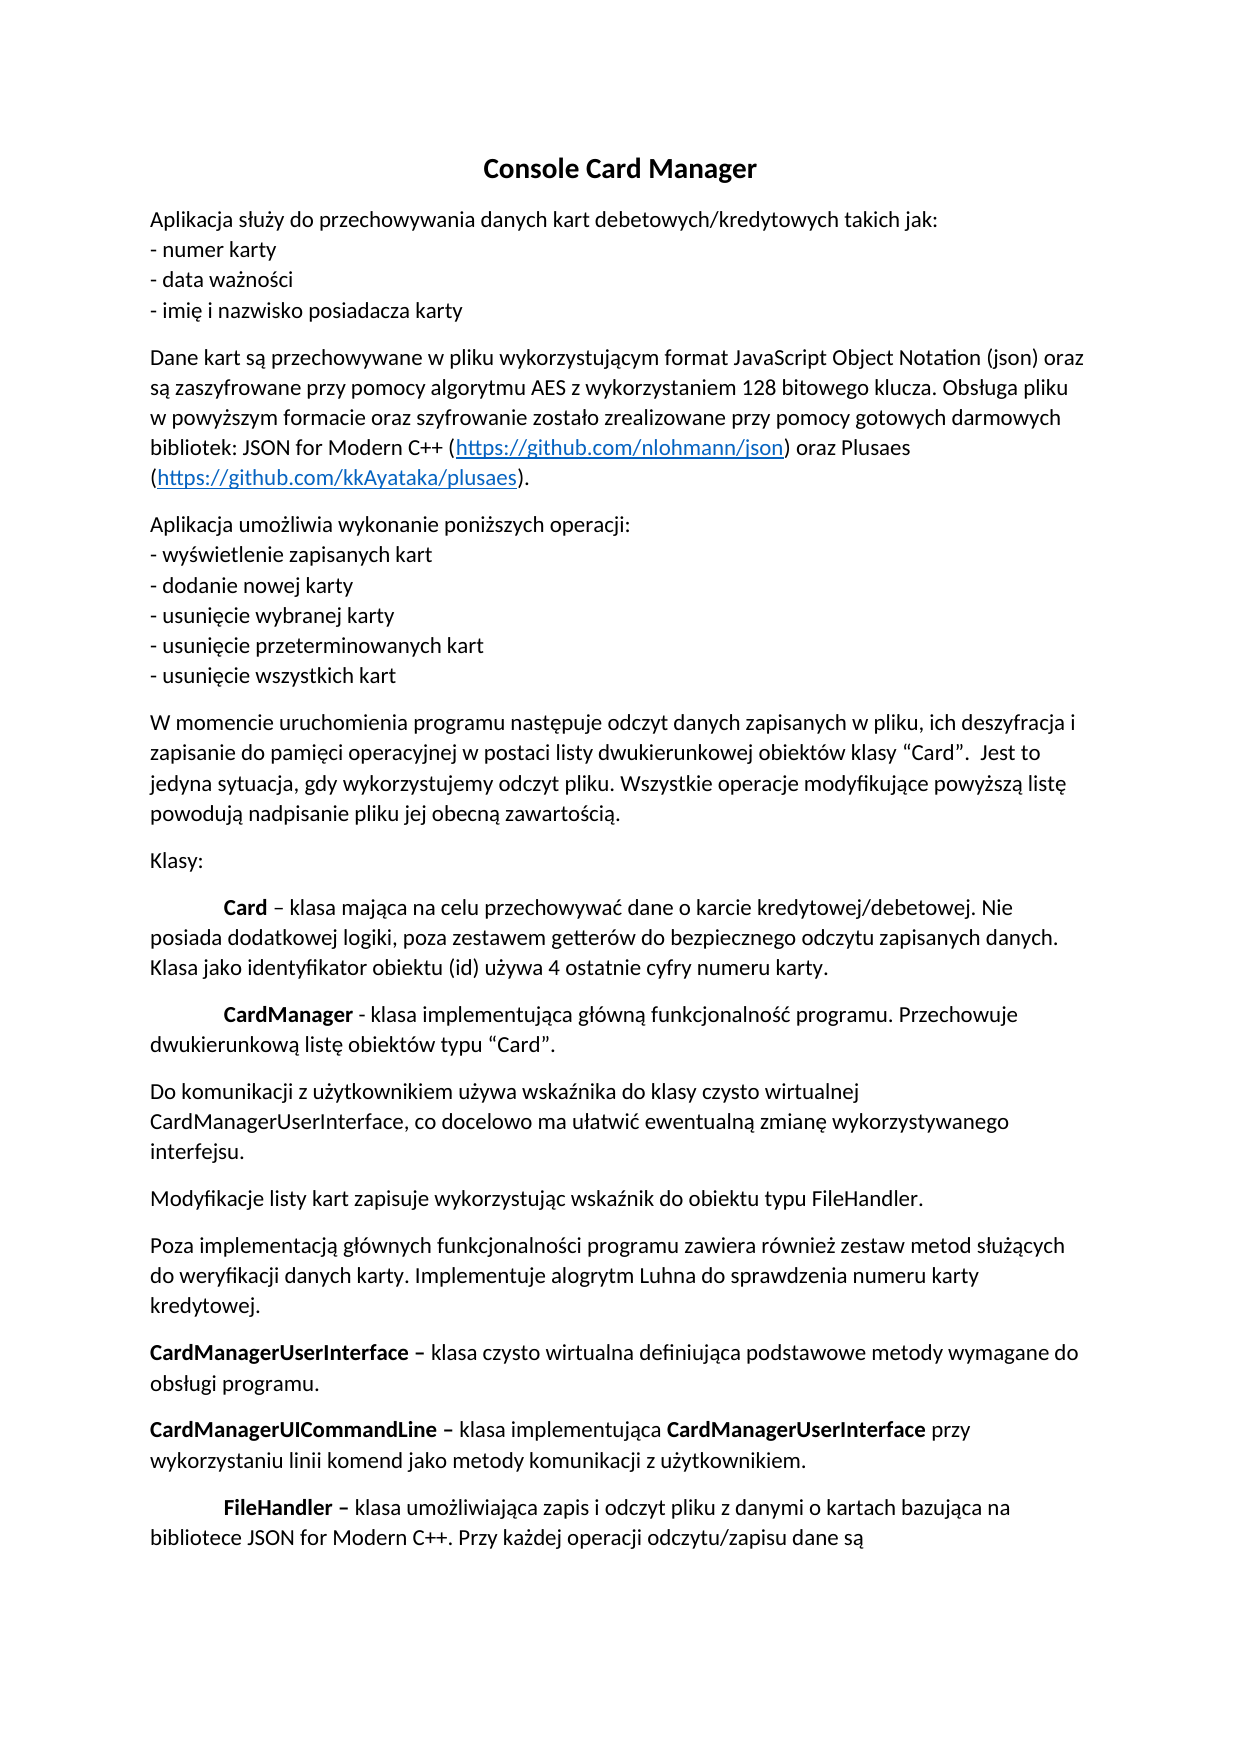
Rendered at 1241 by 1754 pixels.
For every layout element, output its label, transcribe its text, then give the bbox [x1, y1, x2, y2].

text Card – klasa mająca na celu przechowywać dane o karcie kredytowej/debetowej. Nie posiada dodatkowej logiki, poza zestawem getterów do bezpiecznego odczytu zapisanych danych. Klasa jako identyfikator obiektu (id) używa 4 ostatnie cyfry numeru karty. [150, 893, 1090, 981]
text W momencie uruchomienia programu następuje odczyt danych zapisanych w pliku, ich deszyfracja i zapisanie do pamięci operacyjnej w postaci listy dwukierunkowej obiektów klasy “Card”. Jest to jedyna sytuacja, gdy wykorzystujemy odczyt pliku. Wszystkie operacje modyfikujące powyższą listę powodują nadpisanie pliku jej obecną zawartością. [150, 708, 1090, 827]
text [150, 1493, 1090, 1551]
text Do komunikacji z użytkownikiem używa wskaźnika do klasy czysto wirtualnej CardManagerUserInterface, co docelowo ma ułatwić ewentualną zmianę wykorzystywanego interfejsu. [150, 1077, 1090, 1165]
text Aplikacja umożliwia wykonanie poniższych operacji: - wyświetlenie zapisanych kart - dodanie nowej karty - usunięcie wybranej karty - usunięcie przeterminowanych kart - usunięcie wszystkich kart [150, 510, 1090, 689]
text CardManagerUserInterface – klasa czysto wirtualna definiująca podstawowe metody wymagane do obsługi programu. [150, 1338, 1090, 1397]
text Modyfikacje listy kart zapisuje wykorzystując wskaźnik do obiektu typu FileHandler. [150, 1184, 1090, 1212]
text Aplikacja służy do przechowywania danych kart debetowych/kredytowych takich jak: - numer karty - data ważności - imię i nazwisko posiadacza karty [150, 205, 1090, 324]
text Console Card Manager [150, 150, 1090, 186]
text Poza implementacją głównych funkcjonalności programu zawiera również zestaw metod służących do weryfikacji danych karty. Implementuje alogrytm Luhna do sprawdzenia numeru karty kredytowej. [150, 1231, 1090, 1319]
text Klasy: [150, 846, 1090, 874]
text CardManagerUICommandLine – klasa implementująca CardManagerUserInterface przy wykorzystaniu linii komend jako metody komunikacji z użytkownikiem. [150, 1416, 1090, 1474]
text CardManager - klasa implementująca główną funkcjonalność programu. Przechowuje dwukierunkową listę obiektów typu “Card”. [150, 1000, 1090, 1058]
text Dane kart są przechowywane w pliku wykorzystującym format JavaScript Object Notation (json) oraz są zaszyfrowane przy pomocy algorytmu AES z wykorzystaniem 128 bitowego klucza. Obsługa pliku w powyższym formacie oraz szyfrowanie zostało zrealizowane przy pomocy gotowych darmowych bibliotek: JSON for Modern C++ (https://github.com/nlohmann/json) oraz Plusaes (https://github.com/kkAyataka/plusaes). [150, 343, 1090, 491]
